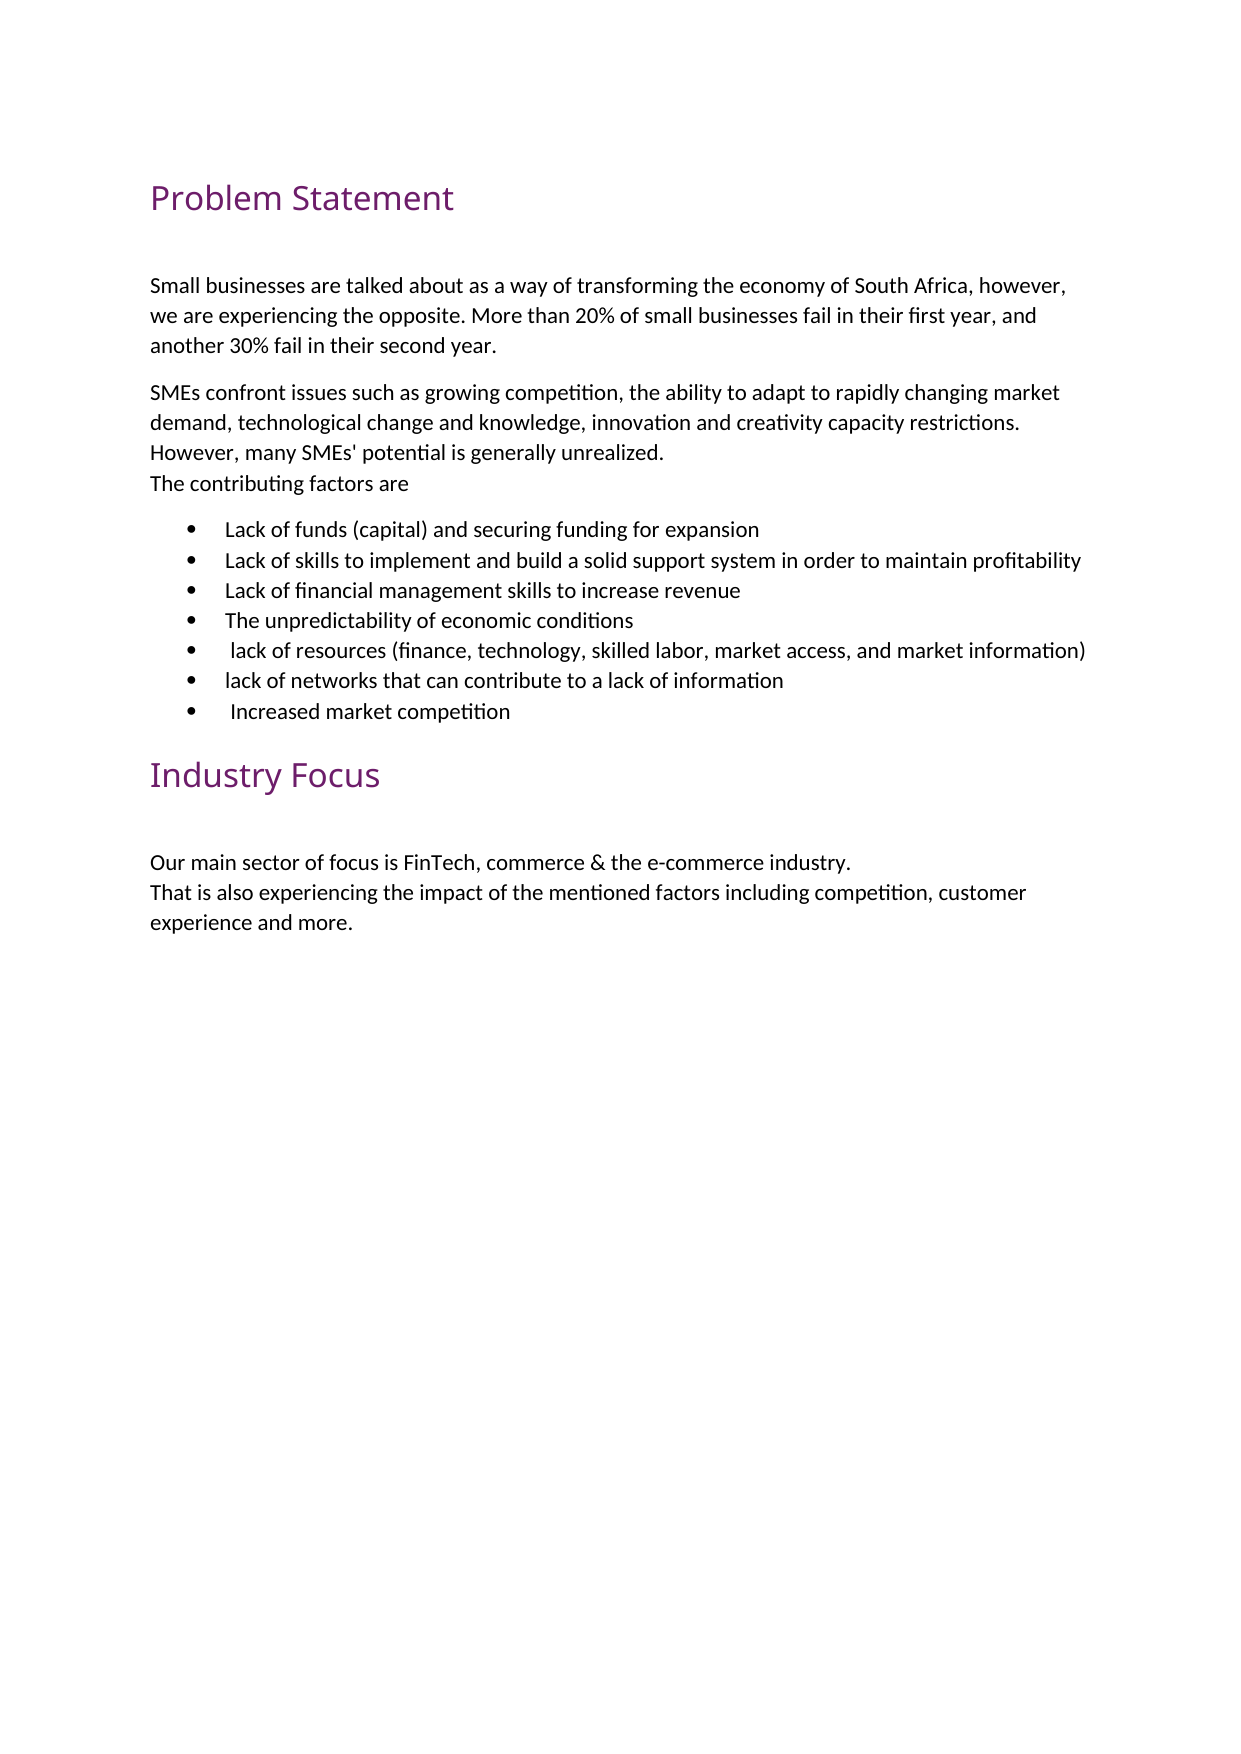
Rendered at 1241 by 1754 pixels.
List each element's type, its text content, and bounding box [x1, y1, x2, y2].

text Our main sector of focus is FinTech, commerce & the e-commerce industry. That is also experiencing the impact of the mentioned factors including competition, customer experience and more. [150, 848, 1090, 936]
subtitle Problem Statement [150, 175, 1090, 220]
list lack of resources (finance, technology, skilled labor, market access, and market information) [187, 636, 1090, 664]
list Increased market competition [187, 697, 1090, 725]
subtitle Industry Focus [150, 752, 1090, 797]
list Lack of financial management skills to increase revenue [187, 576, 1090, 604]
text SMEs confront issues such as growing competition, the ability to adapt to rapidly changing market demand, technological change and knowledge, innovation and creativity capacity restrictions. However, many SMEs' potential is generally unrealized. The contributing factors are [150, 378, 1090, 497]
text Small businesses are talked about as a way of transforming the economy of South Africa, however, we are experiencing the opposite. More than 20% of small businesses fail in their first year, and another 30% fail in their second year. [150, 271, 1090, 359]
list The unpredictability of economic conditions [187, 606, 1090, 634]
list Lack of funds (capital) and securing funding for expansion [187, 516, 1090, 544]
list lack of networks that can contribute to a lack of information [187, 667, 1090, 695]
list Lack of skills to implement and build a solid support system in order to maintain profitability [187, 546, 1090, 574]
